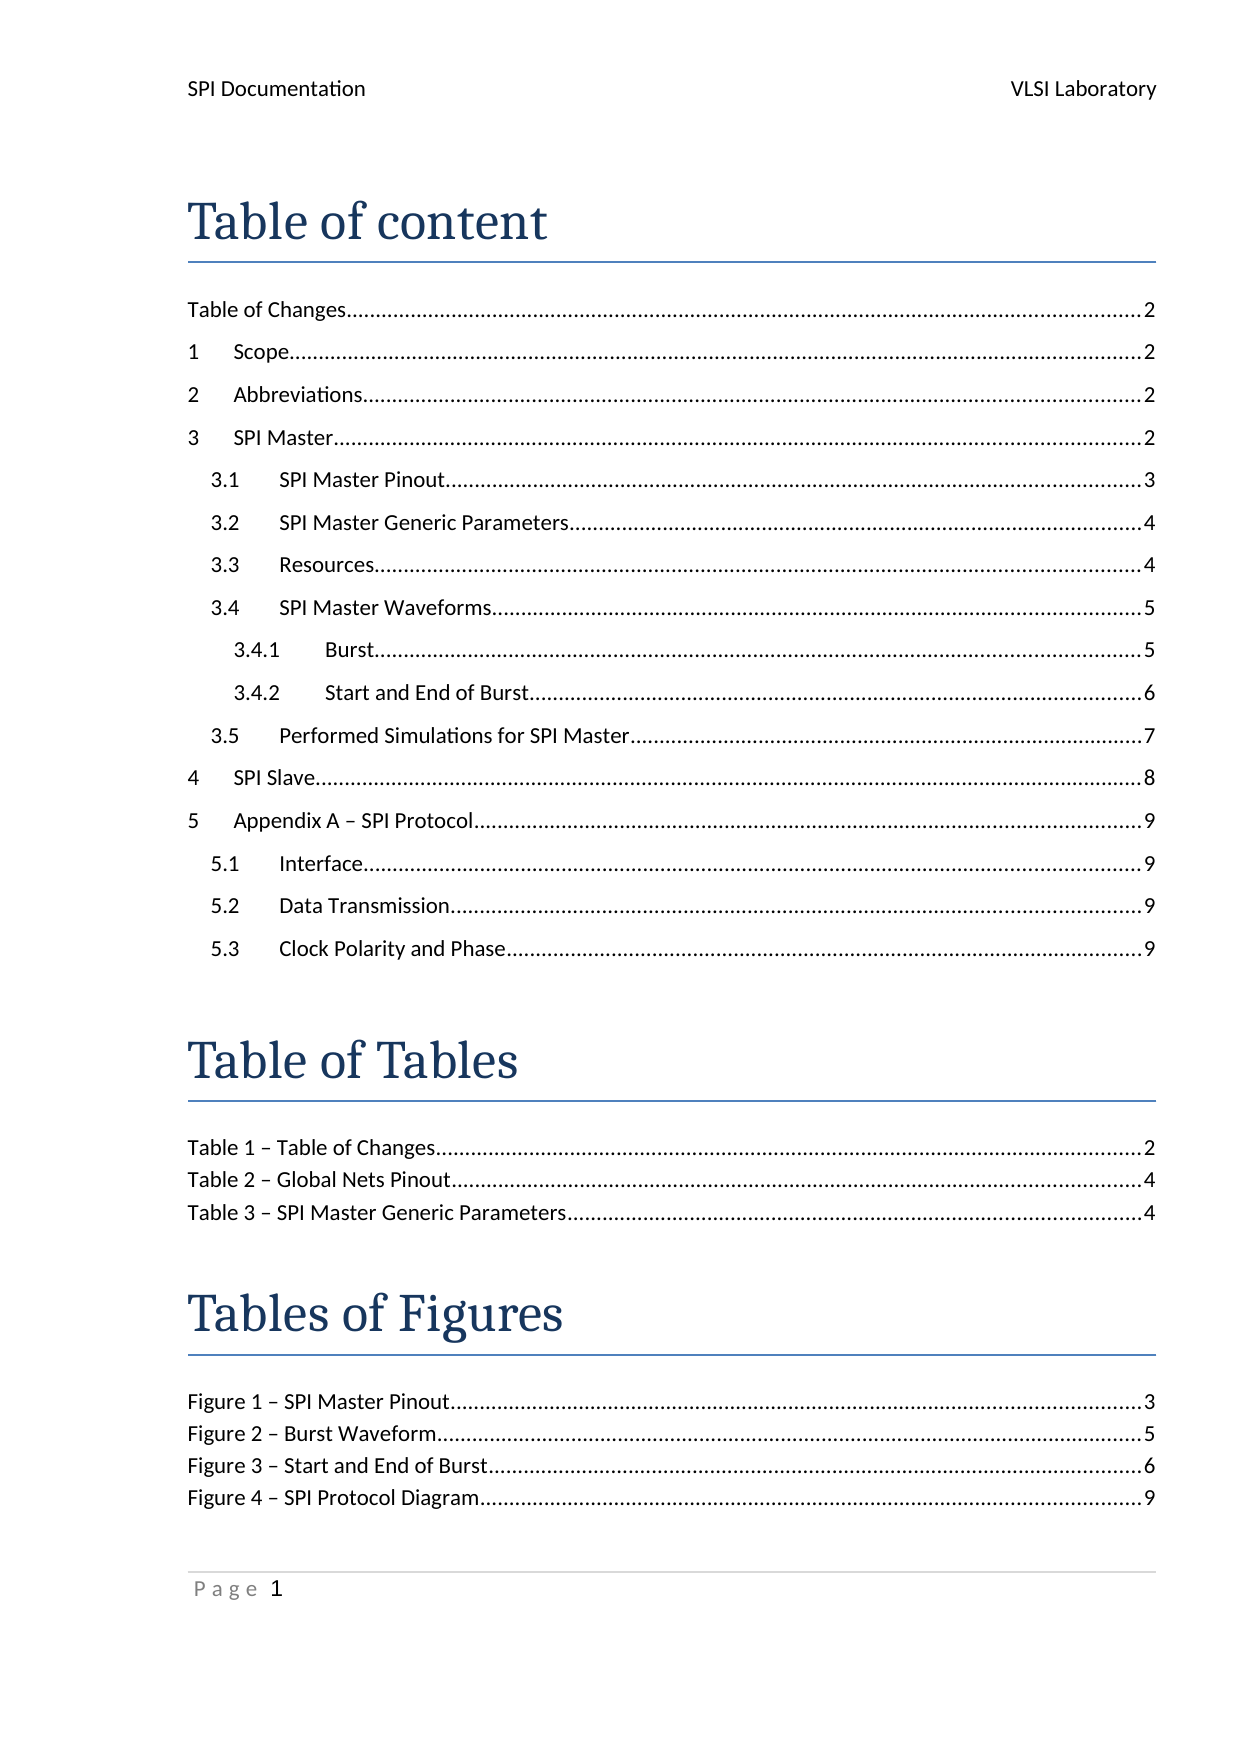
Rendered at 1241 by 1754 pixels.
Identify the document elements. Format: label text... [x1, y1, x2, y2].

text 5.2 Data Transmission 9 [210, 891, 1156, 919]
text Table 2 – Global Nets Pinout 4 [187, 1166, 1156, 1194]
text 5.3 Clock Polarity and Phase 9 [210, 934, 1156, 962]
text Figure 2 – Burst Waveform 5 [187, 1419, 1156, 1447]
text 4 SPI Slave 8 [187, 763, 1156, 791]
text Figure 1 – SPI Master Pinout 3 [187, 1387, 1156, 1415]
text 3 SPI Master 2 [187, 423, 1156, 451]
text Table 1 – Table of Changes 2 [187, 1133, 1156, 1161]
text 3.5 Performed Simulations for SPI Master 7 [210, 721, 1156, 749]
text 1 Scope 2 [187, 337, 1156, 365]
title Table of content [187, 191, 1156, 263]
text 3.2 SPI Master Generic Parameters 4 [210, 508, 1156, 536]
text Table 3 – SPI Master Generic Parameters 4 [187, 1198, 1156, 1226]
text 3.4.1 Burst 5 [233, 636, 1156, 664]
text 5.1 Interface 9 [210, 849, 1156, 877]
text 3.4.2 Start and End of Burst 6 [233, 678, 1156, 706]
text Figure 3 – Start and End of Burst 6 [187, 1451, 1156, 1479]
text 2 Abbreviations 2 [187, 380, 1156, 408]
text 3.3 Resources 4 [210, 550, 1156, 578]
text Figure 4 – SPI Protocol Diagram 9 [187, 1483, 1156, 1512]
text 3.1 SPI Master Pinout 3 [210, 465, 1156, 493]
text 3.4 SPI Master Waveforms 5 [210, 593, 1156, 621]
text 5 Appendix A – SPI Protocol 9 [187, 806, 1156, 834]
title Tables of Figures [187, 1283, 1156, 1356]
text Table of Changes 2 [187, 295, 1156, 323]
title Table of Tables [187, 1029, 1156, 1102]
